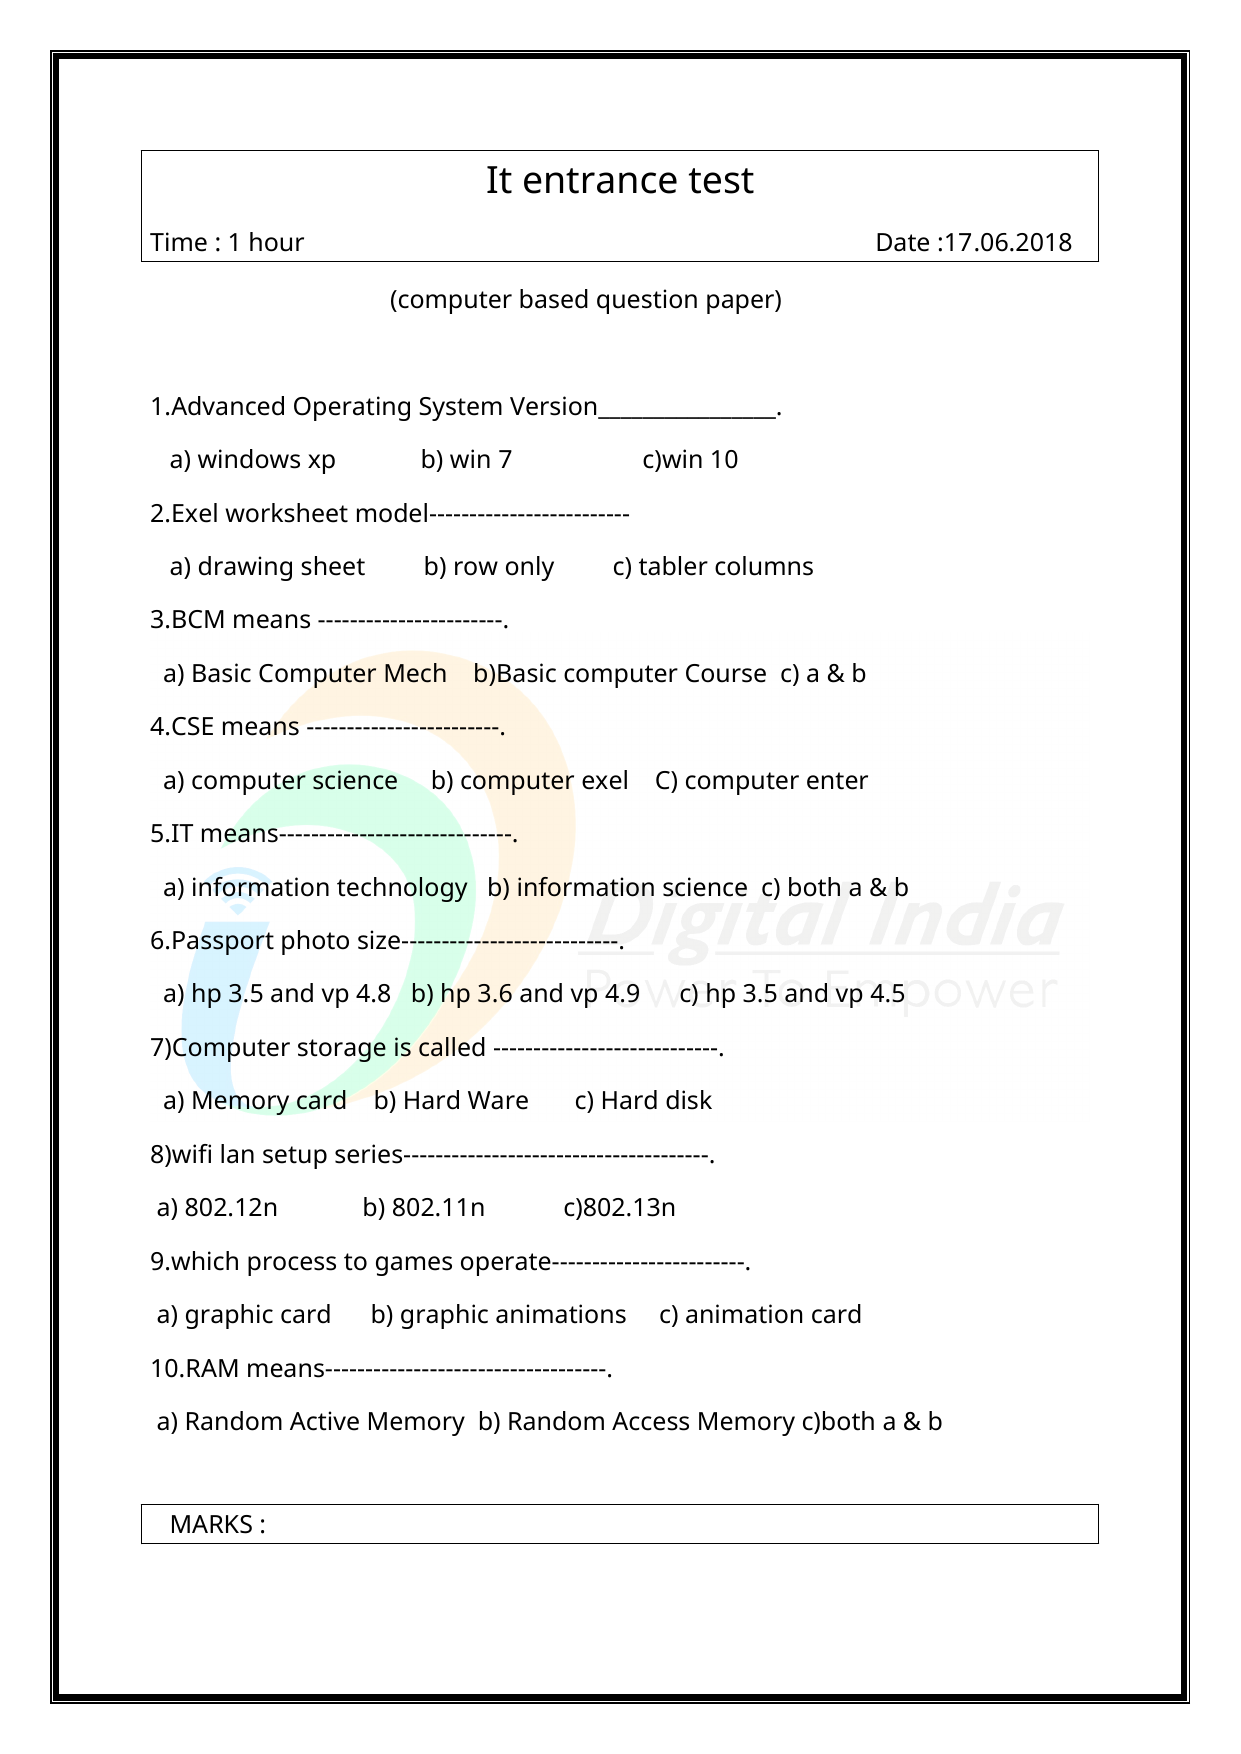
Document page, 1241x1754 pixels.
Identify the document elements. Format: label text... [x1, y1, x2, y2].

text 4.CSE means ------------------------. [150, 709, 1090, 743]
text (computer based question paper) [150, 281, 1090, 316]
text 2.Exel worksheet model------------------------- [150, 495, 1090, 529]
text a) computer science b) computer exel C) computer enter [150, 762, 1090, 796]
text a) windows xp b) win 7 c)win 10 [150, 442, 1090, 476]
text a) Basic Computer Mech b)Basic computer Course c) a & b [150, 656, 1090, 689]
text Time : 1 hour Date :17.06.2018 [142, 222, 1098, 261]
text 5.IT means-----------------------------. [150, 816, 1090, 850]
text 8)wifi lan setup series--------------------------------------. [150, 1136, 1090, 1171]
text a) 802.12n b) 802.11n c)802.13n [150, 1190, 1090, 1224]
text 3.BCM means -----------------------. [150, 602, 1090, 636]
text 10.RAM means-----------------------------------. [150, 1350, 1090, 1384]
text 6.Passport photo size---------------------------. [150, 923, 1090, 957]
text a) graphic card b) graphic animations c) animation card [150, 1297, 1090, 1331]
text 9.which process to games operate------------------------. [150, 1243, 1090, 1277]
text a) hp 3.5 and vp 4.8 b) hp 3.6 and vp 4.9 c) hp 3.5 and vp 4.5 [150, 976, 1090, 1010]
text a) Random Active Memory b) Random Access Memory c)both a & b [150, 1404, 1090, 1438]
text a) drawing sheet b) row only c) tabler columns [150, 549, 1090, 583]
text 7)Computer storage is called ----------------------------. [150, 1029, 1090, 1064]
text a) Memory card b) Hard Ware c) Hard disk [150, 1083, 1090, 1117]
text a) information technology b) information science c) both a & b [150, 869, 1090, 903]
text It entrance test [142, 151, 1098, 204]
text MARKS : [142, 1505, 1098, 1543]
text 1.Advanced Operating System Version________________. [150, 388, 1090, 422]
